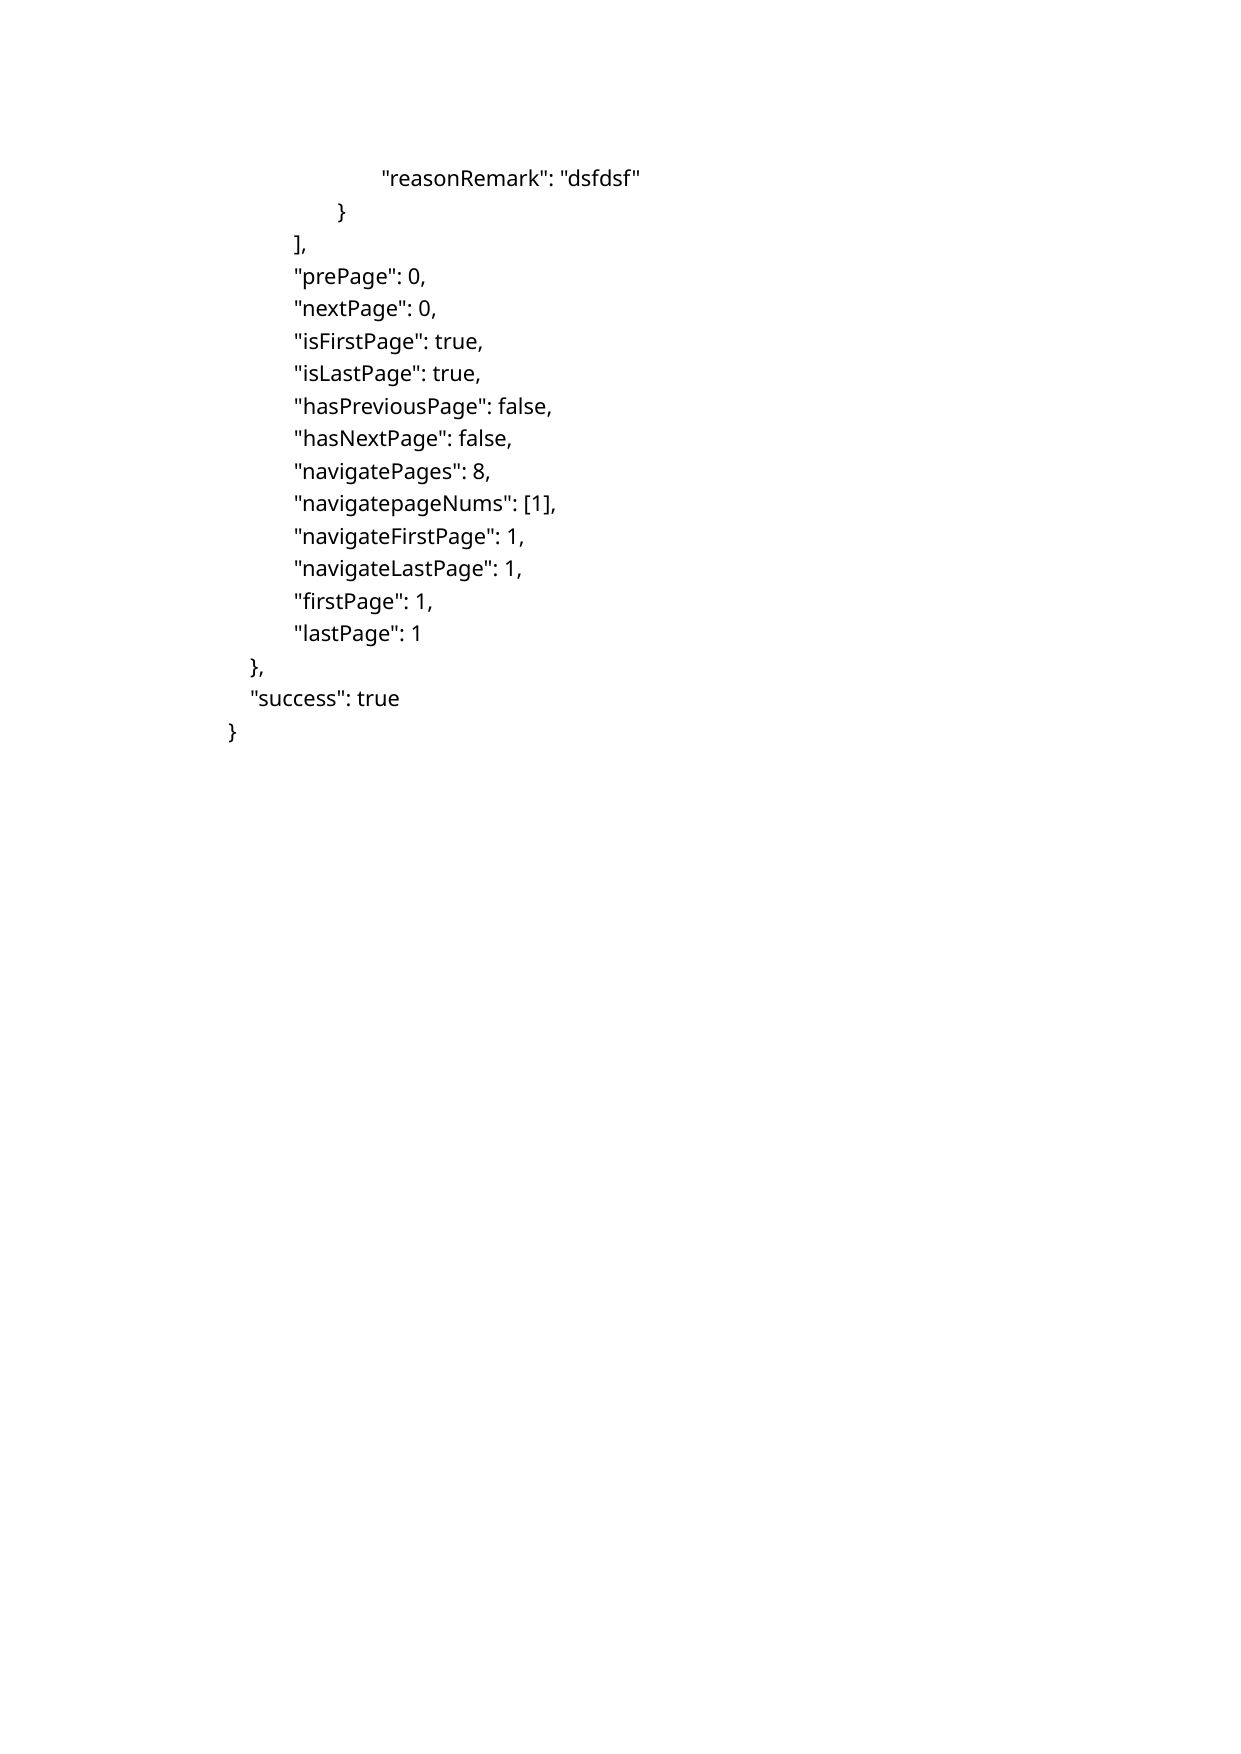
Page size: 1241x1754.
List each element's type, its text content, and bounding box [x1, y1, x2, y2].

text "isFirstPage": true, [184, 324, 1086, 357]
text "prePage": 0, [184, 259, 1086, 292]
text "lastPage": 1 [184, 617, 1086, 649]
text }, [184, 649, 1086, 682]
text "hasPreviousPage": false, [184, 389, 1086, 422]
text "navigatePages": 8, [184, 454, 1086, 487]
text ], [184, 227, 1086, 259]
text "navigatepageNums": [1], [184, 487, 1086, 519]
text "hasNextPage": false, [184, 422, 1086, 454]
text "nextPage": 0, [184, 292, 1086, 324]
text "reasonRemark": "dsfdsf" [184, 162, 1086, 194]
text "navigateLastPage": 1, [184, 552, 1086, 584]
text } [184, 714, 1086, 747]
text "firstPage": 1, [184, 584, 1086, 617]
text "success": true [184, 682, 1086, 714]
text } [184, 194, 1086, 227]
text "isLastPage": true, [184, 357, 1086, 389]
text "navigateFirstPage": 1, [184, 519, 1086, 552]
